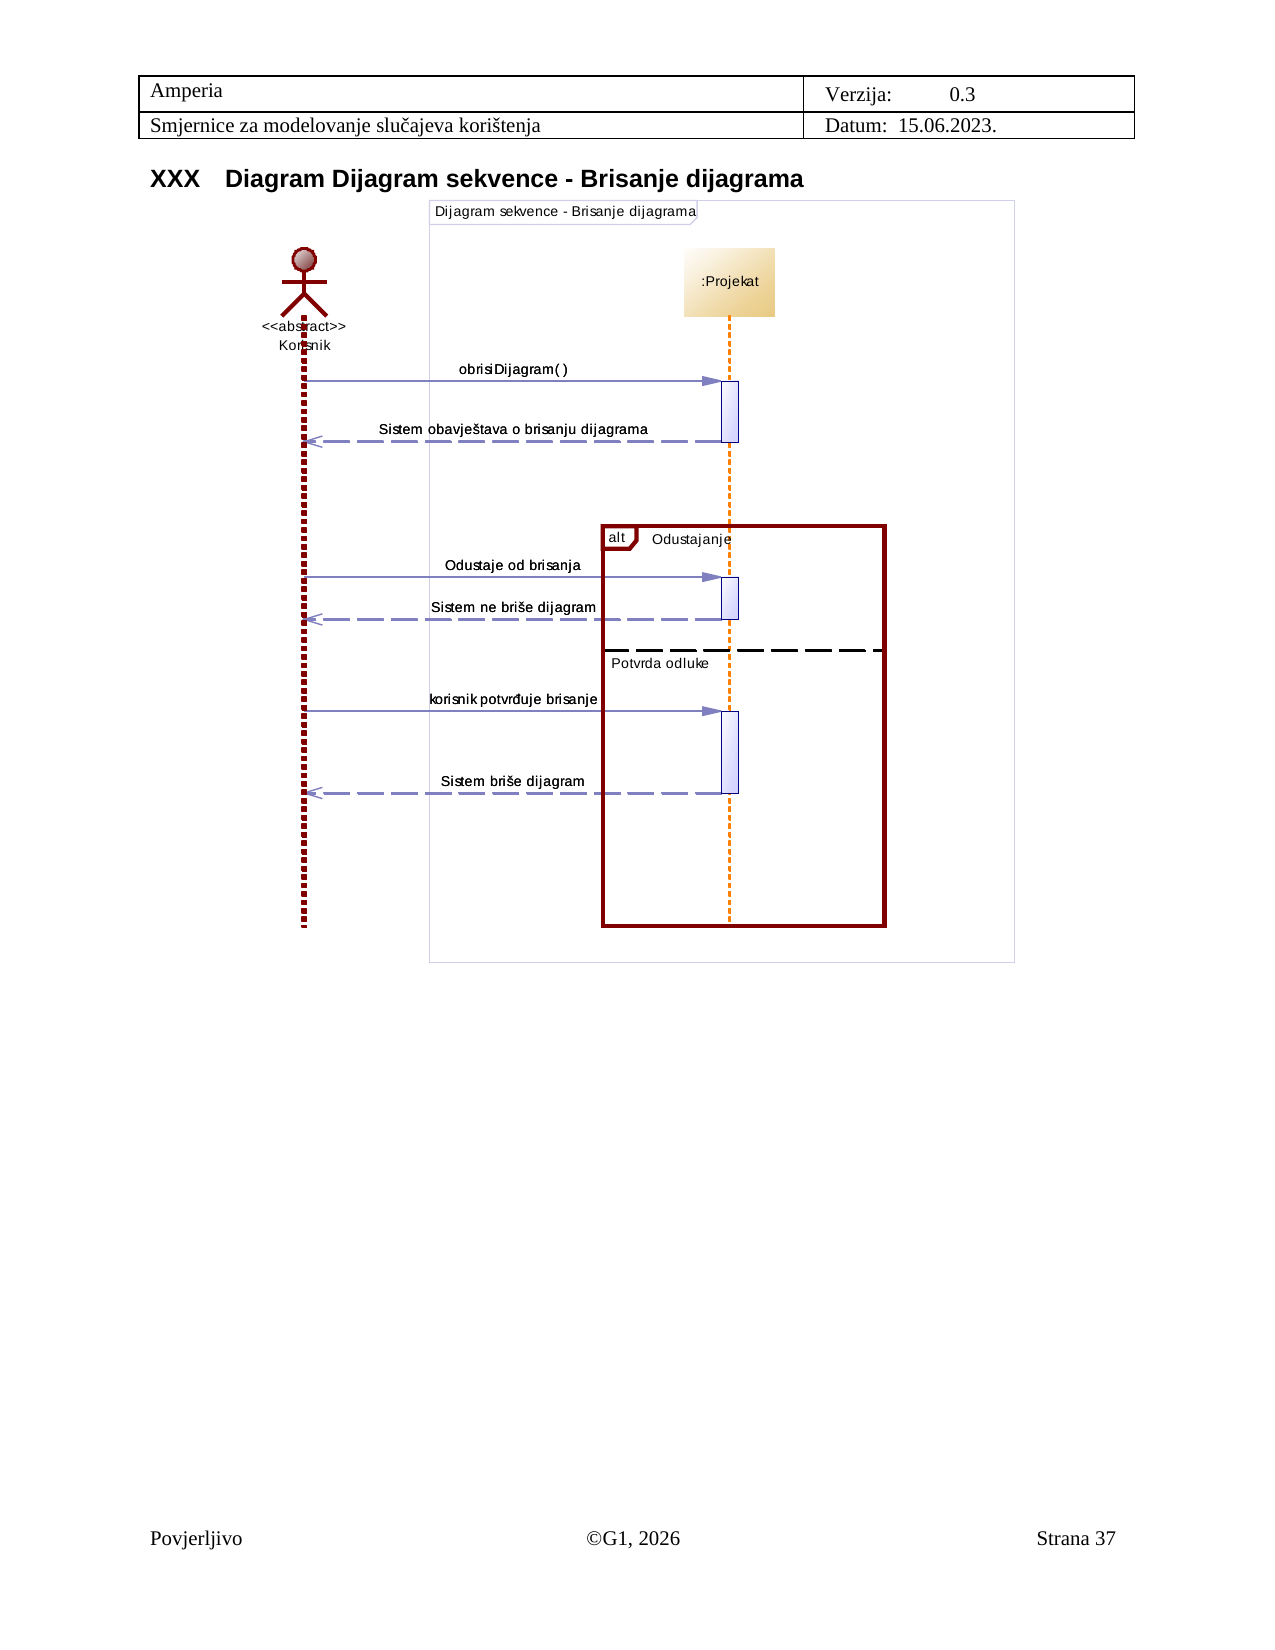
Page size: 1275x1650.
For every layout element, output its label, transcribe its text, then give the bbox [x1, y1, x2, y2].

subtitle Diagram Dijagram sekvence - Brisanje dijagrama [150, 164, 1125, 193]
